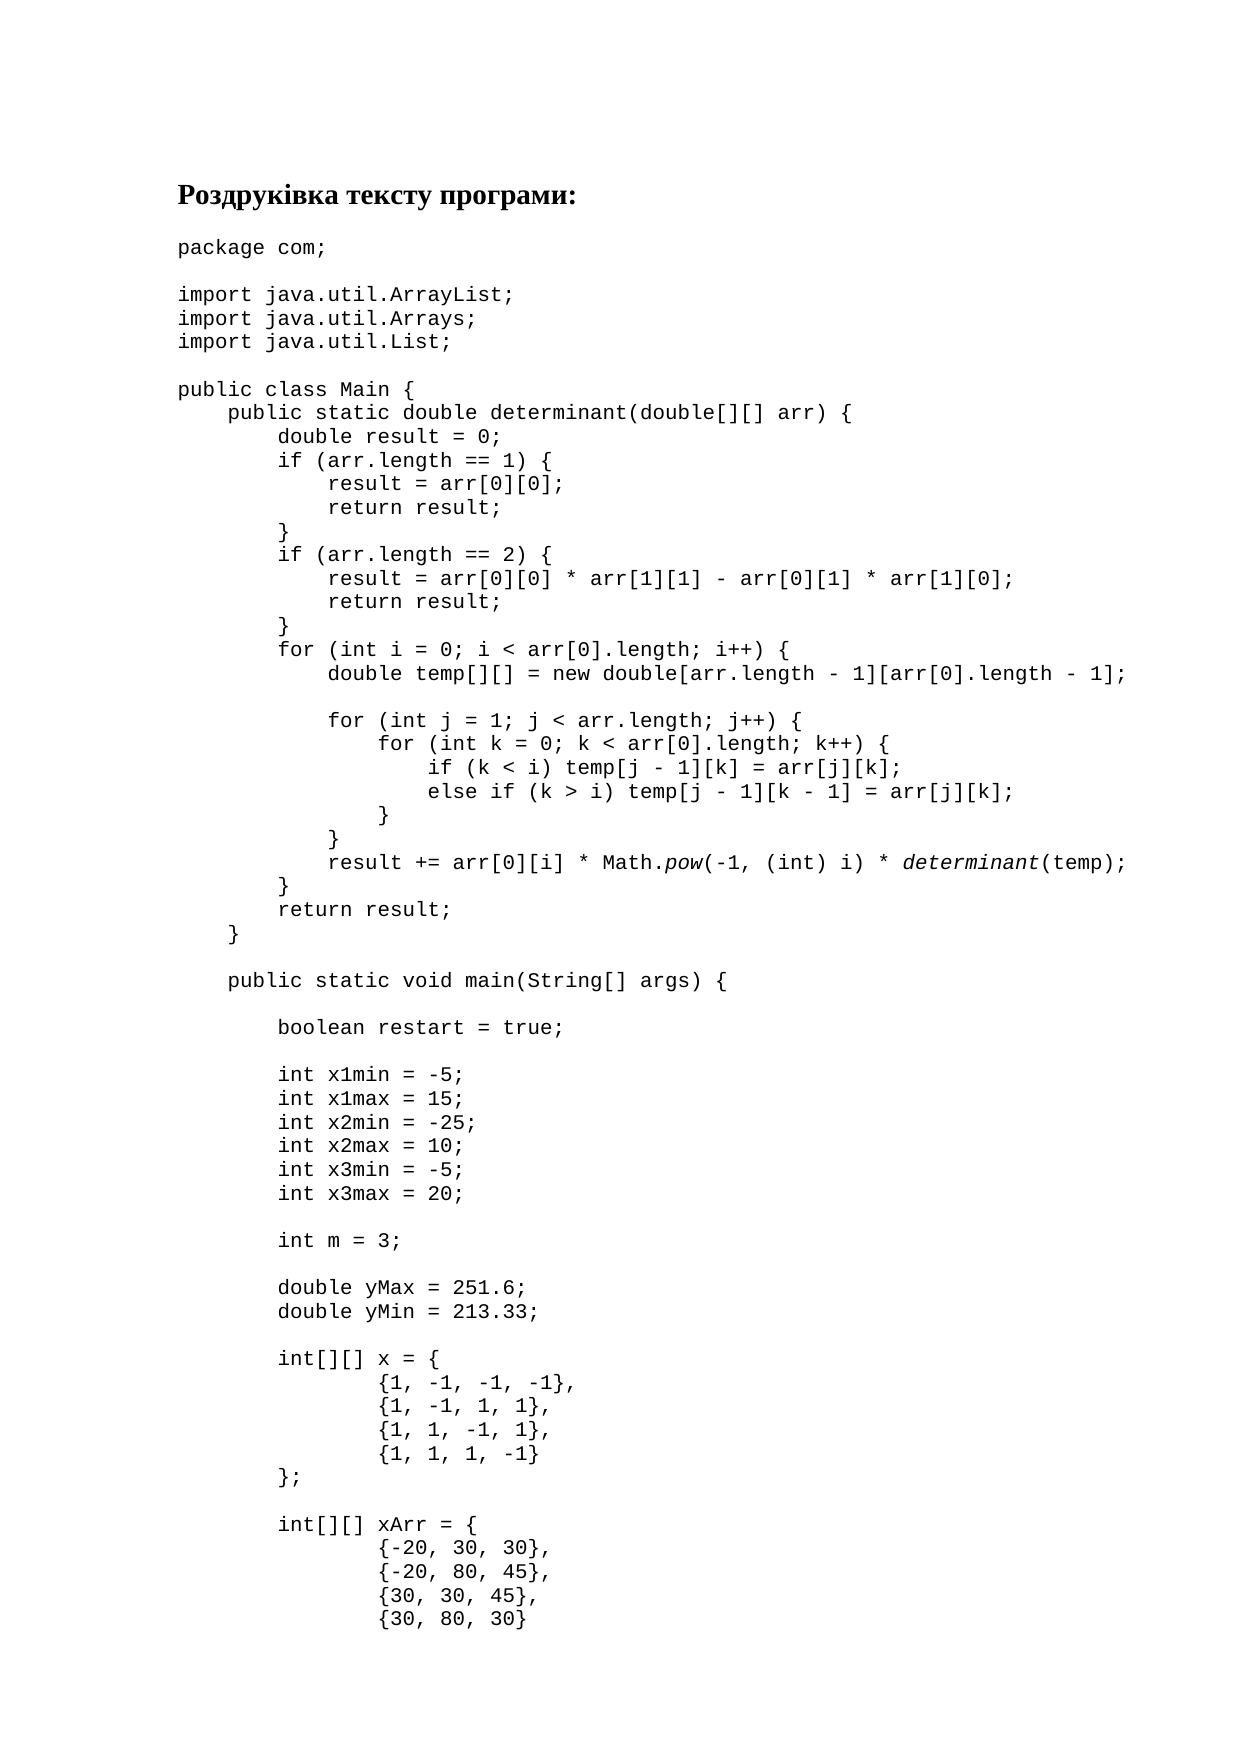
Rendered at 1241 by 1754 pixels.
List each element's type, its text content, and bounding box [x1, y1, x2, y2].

text int x1max = 15; [177, 1088, 1152, 1112]
text int x2max = 10; [177, 1135, 1152, 1159]
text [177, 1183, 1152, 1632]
text package com; import java.util.ArrayList; import java.util.Arrays; import java.util.List; public class Main { public static double determinant(double[][] arr) { double result = 0; if (arr.length == 1) { result = arr[0][0]; return result; } if (arr.length == 2) { result = arr[0][0] * arr[1][1] - arr[0][1] * arr[1][0]; return result; } for (int i = 0; i < arr[0].length; i++) { double temp[][] = new double[arr.length - 1][arr[0].length - 1]; for (int j = 1; j < arr.length; j++) { for (int k = 0; k < arr[0].length; k++) { if (k < i) temp[j - 1][k] = arr[j][k]; else if (k > i) temp[j - 1][k - 1] = arr[j][k]; } } result += arr[0][i] * Math.pow(-1, (int) i) * determinant(temp); } return result; } public static void main(String[] args) { boolean restart = true; int x1min = -5; [177, 237, 1152, 1088]
text int x2min = -25; [177, 1112, 1152, 1135]
text int x3min = -5; [177, 1159, 1152, 1183]
text Роздруківка тексту програми: [177, 177, 1152, 211]
